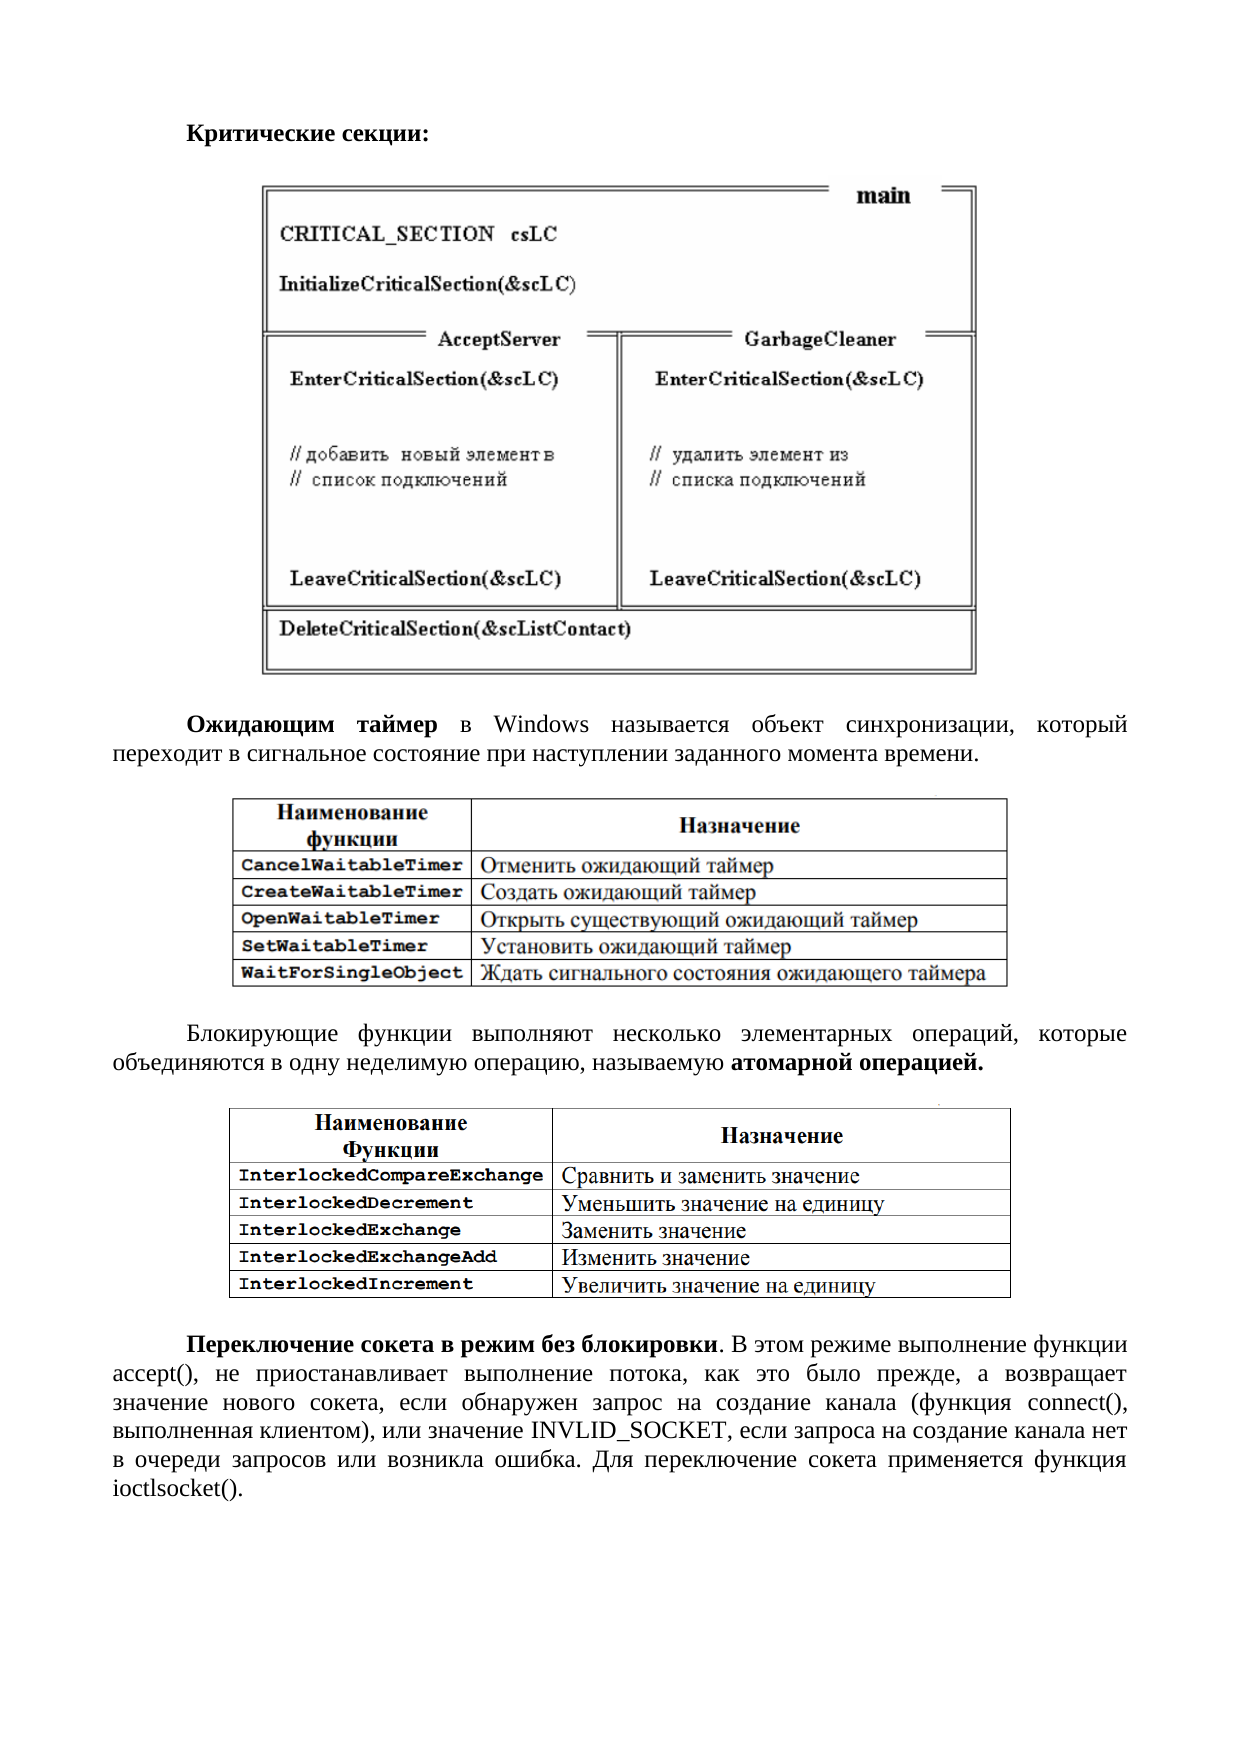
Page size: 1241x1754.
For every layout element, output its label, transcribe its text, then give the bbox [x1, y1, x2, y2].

text Блокирующие функции выполняют несколько элементарных операций, которые объединяются в одну неделимую операцию, называемую атомарной операцией. [112, 1018, 1128, 1076]
text Переключение сокета в режим без блокировки. В этом режиме выполнение функции accept(), не приостанавливает выполнение потока, как это было прежде, а возвращает значение нового сокета, если обнаружен запрос на создание канала (функция connect(), выполненная клиентом), или значение INVLID_SOCKET, если запроса на создание канала нет в очереди запросов или возникла ошибка. Для переключение сокета применяется функция ioctlsocket(). [112, 1329, 1128, 1502]
picture [228, 795, 1012, 990]
text Критические секции: [112, 118, 1128, 147]
picture [257, 175, 984, 681]
picture [227, 1104, 1014, 1301]
text Ожидающим таймер в Windows называется объект синхронизации, который переходит в сигнальное состояние при наступлении заданного момента времени. [112, 709, 1128, 767]
